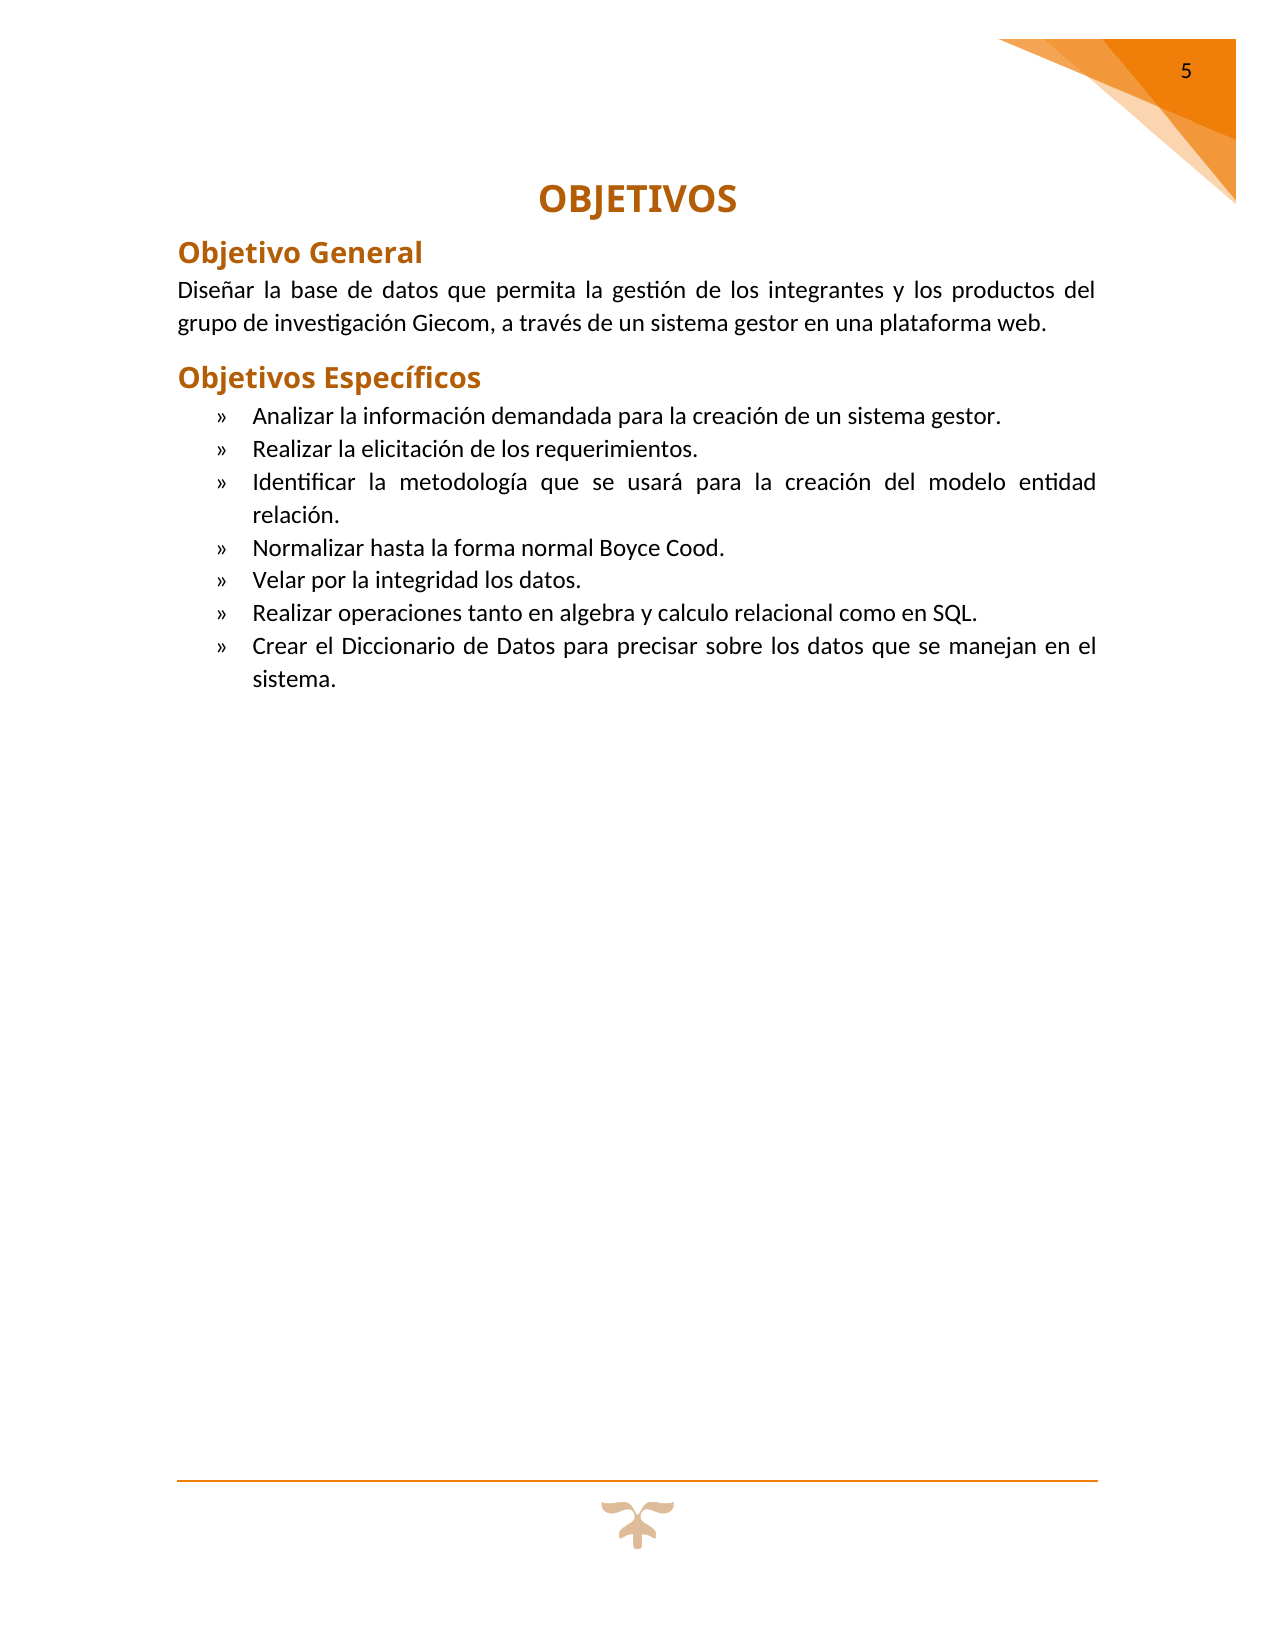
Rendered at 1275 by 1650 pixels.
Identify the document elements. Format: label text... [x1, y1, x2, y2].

list Realizar operaciones tanto en algebra y calculo relacional como en SQL. [215, 597, 1098, 628]
text Diseñar la base de datos que permita la gestión de los integrantes y los productos del grupo de investigación Giecom, a través de un sistema gestor en una plataforma web. [177, 275, 1098, 338]
subtitle Objetivos Específicos [177, 357, 1098, 397]
list Crear el Diccionario de Datos para precisar sobre los datos que se manejan en el sistema. [215, 630, 1098, 694]
picture [997, 39, 1236, 205]
list Realizar la elicitación de los requerimientos. [215, 433, 1098, 463]
list Analizar la información demandada para la creación de un sistema gestor. [215, 400, 1098, 431]
list Normalizar hasta la forma normal Boyce Cood. [215, 532, 1098, 562]
subtitle Objetivo General [177, 232, 1098, 272]
list Velar por la integridad los datos. [215, 564, 1098, 595]
list Identificar la metodología que se usará para la creación del modelo entidad relación. [215, 466, 1098, 529]
subtitle OBJETIVOS [177, 173, 1098, 224]
